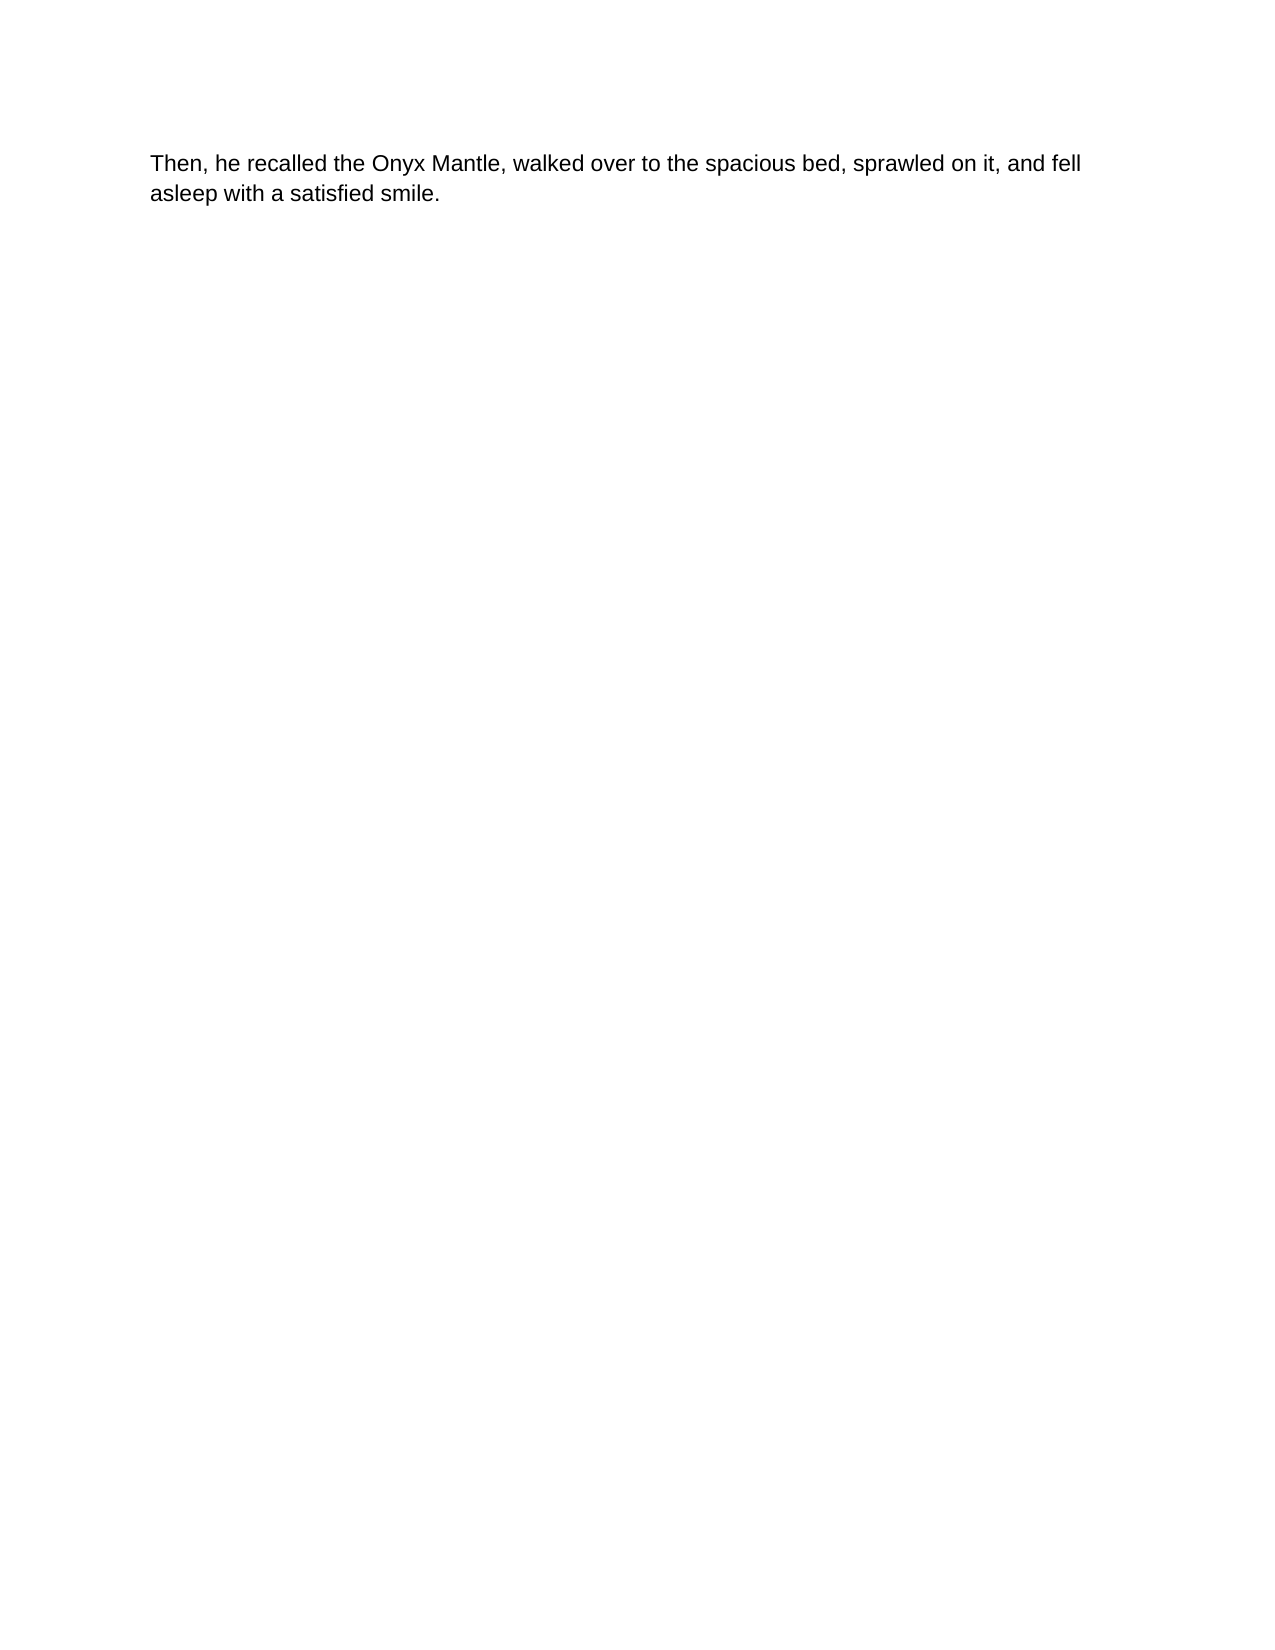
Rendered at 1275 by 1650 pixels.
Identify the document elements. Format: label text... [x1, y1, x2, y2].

text Then, he recalled the Onyx Mantle, walked over to the spacious bed, sprawled on it, and fell asleep with a satisfied smile. [150, 150, 1125, 207]
